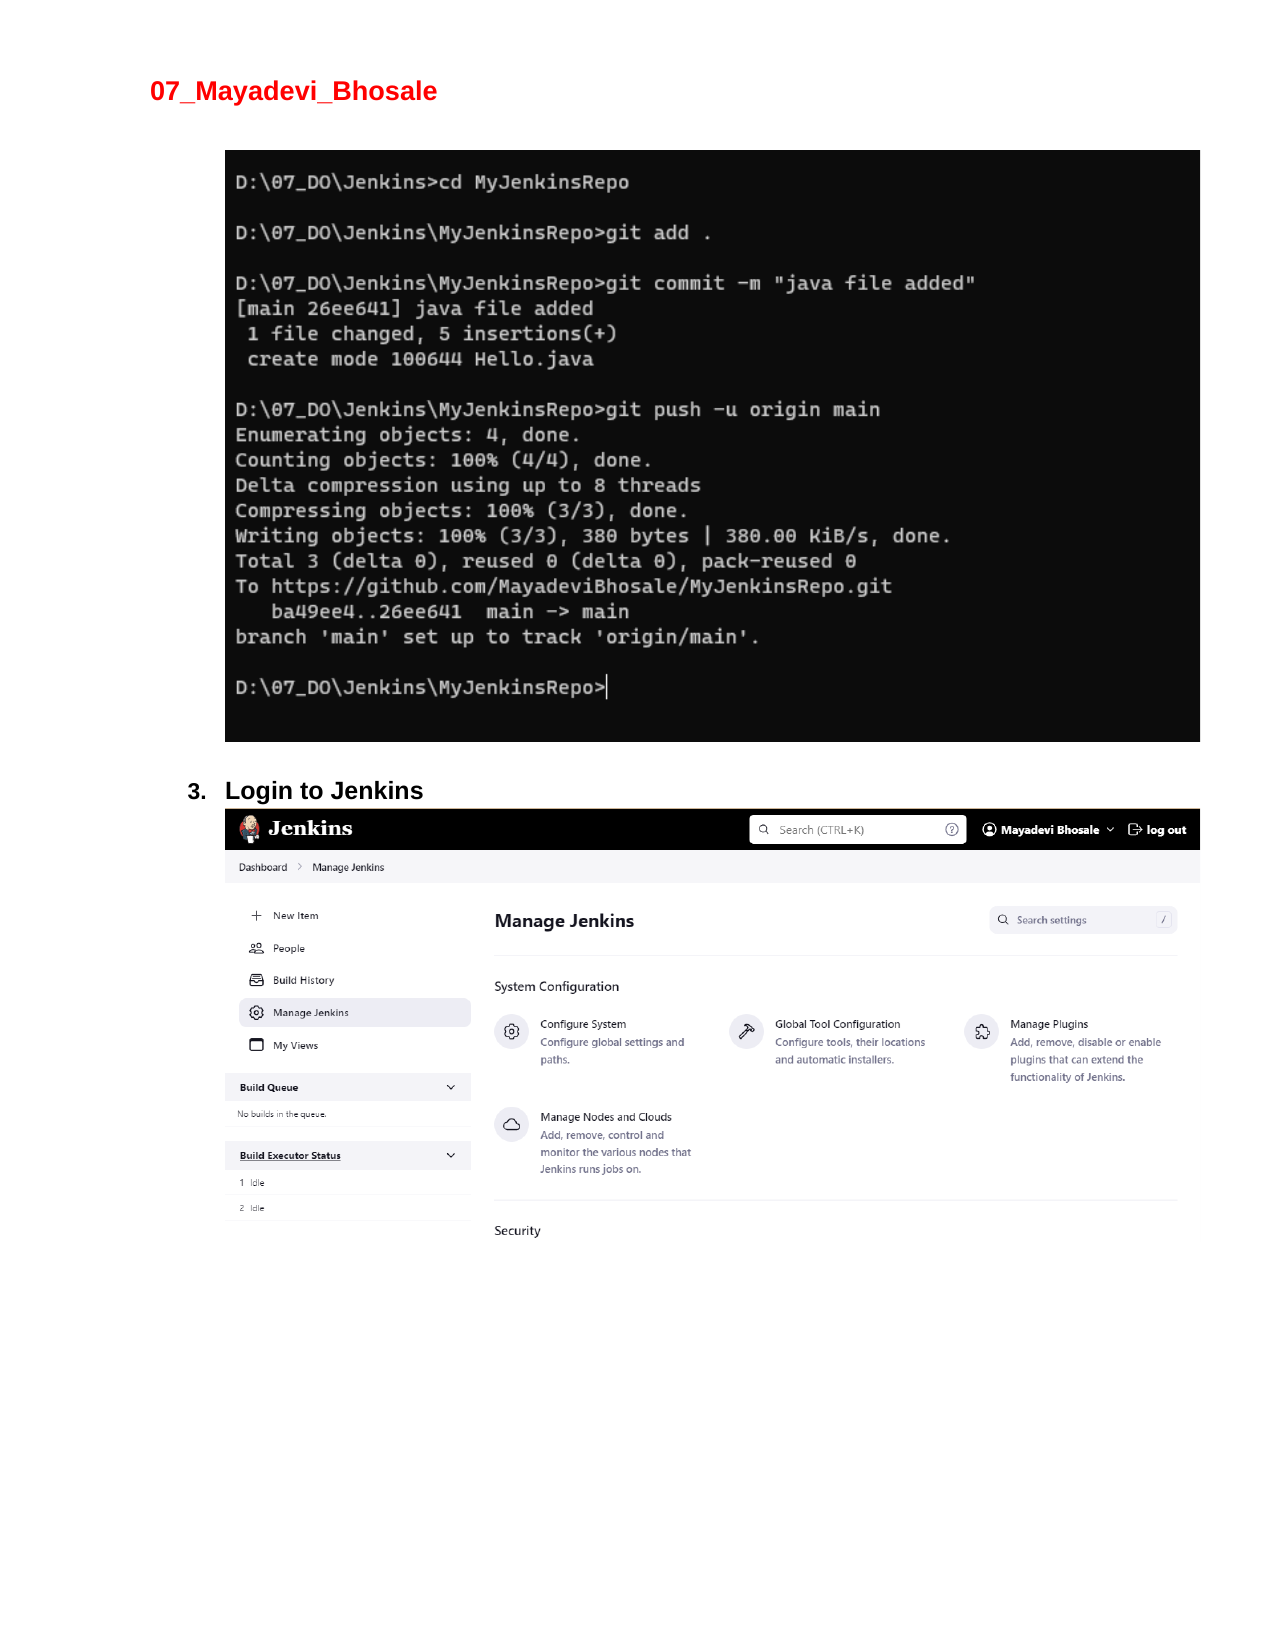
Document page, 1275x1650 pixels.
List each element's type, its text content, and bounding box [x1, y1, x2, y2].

picture [225, 808, 1200, 1242]
picture [225, 150, 1200, 742]
list Login to Jenkins [187, 776, 1125, 804]
